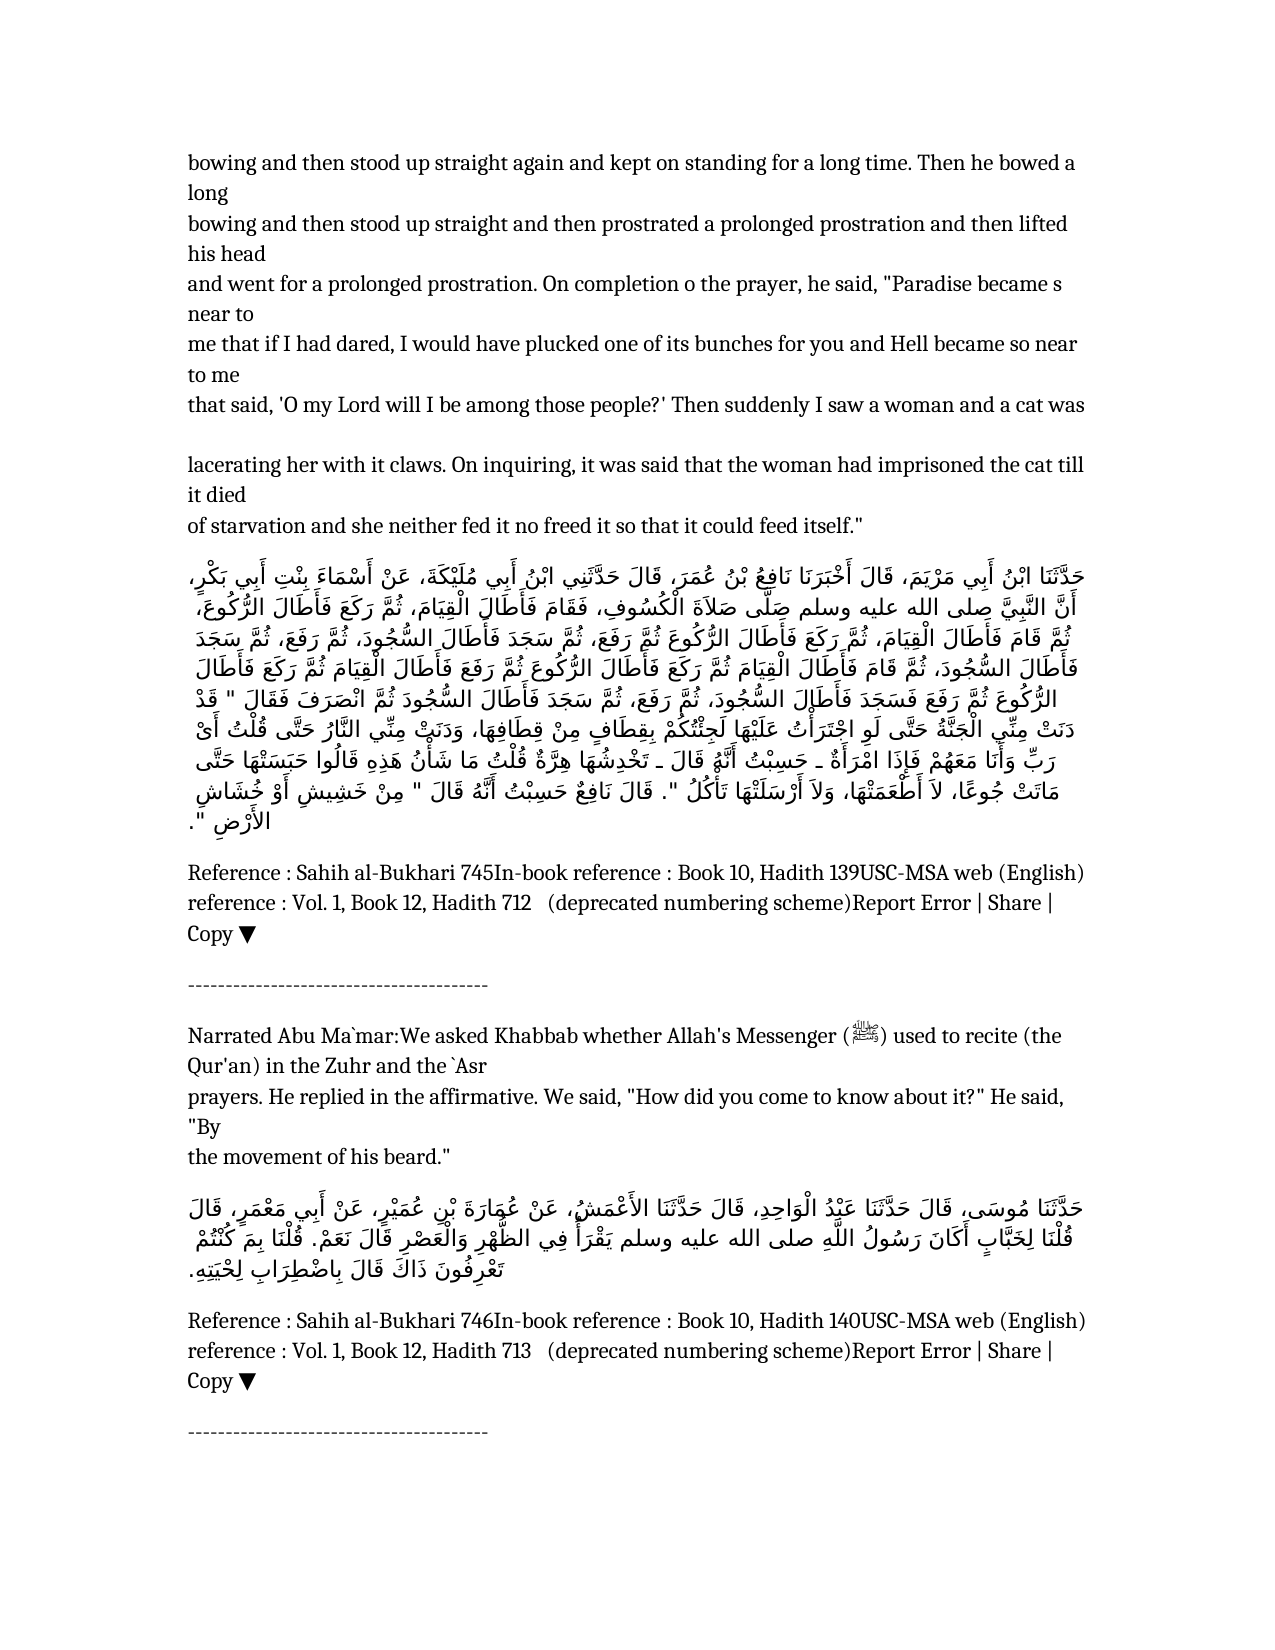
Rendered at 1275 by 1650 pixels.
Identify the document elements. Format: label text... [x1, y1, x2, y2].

text حَدَّثَنَا ابْنُ أَبِي مَرْيَمَ، قَالَ أَخْبَرَنَا نَافِعُ بْنُ عُمَرَ، قَالَ حَدَّثَنِي ابْنُ أَبِي مُلَيْكَةَ، عَنْ أَسْمَاءَ بِنْتِ أَبِي بَكْرٍ، أَنَّ النَّبِيَّ صلى الله عليه وسلم صَلَّى صَلاَةَ الْكُسُوفِ، فَقَامَ فَأَطَالَ الْقِيَامَ، ثُمَّ رَكَعَ فَأَطَالَ الرُّكُوعَ، ثُمَّ قَامَ فَأَطَالَ الْقِيَامَ، ثُمَّ رَكَعَ فَأَطَالَ الرُّكُوعَ ثُمَّ رَفَعَ، ثُمَّ سَجَدَ فَأَطَالَ السُّجُودَ، ثُمَّ رَفَعَ، ثُمَّ سَجَدَ فَأَطَالَ السُّجُودَ، ثُمَّ قَامَ فَأَطَالَ الْقِيَامَ ثُمَّ رَكَعَ فَأَطَالَ الرُّكُوعَ ثُمَّ رَفَعَ فَأَطَالَ الْقِيَامَ ثُمَّ رَكَعَ فَأَطَالَ الرُّكُوعَ ثُمَّ رَفَعَ فَسَجَدَ فَأَطَالَ السُّجُودَ، ثُمَّ رَفَعَ، ثُمَّ سَجَدَ فَأَطَالَ السُّجُودَ ثُمَّ انْصَرَفَ فَقَالَ ‏"‏ قَدْ دَنَتْ مِنِّي الْجَنَّةُ حَتَّى لَوِ اجْتَرَأْتُ عَلَيْهَا لَجِئْتُكُمْ بِقِطَافٍ مِنْ قِطَافِهَا، وَدَنَتْ مِنِّي النَّارُ حَتَّى قُلْتُ أَىْ رَبِّ وَأَنَا مَعَهُمْ فَإِذَا امْرَأَةٌ ـ حَسِبْتُ أَنَّهُ قَالَ ـ تَخْدِشُهَا هِرَّةٌ قُلْتُ مَا شَأْنُ هَذِهِ قَالُوا حَبَسَتْهَا حَتَّى مَاتَتْ جُوعًا، لاَ أَطْعَمَتْهَا، وَلاَ أَرْسَلَتْهَا تَأْكُلُ ‏"‏‏.‏ قَالَ نَافِعٌ حَسِبْتُ أَنَّهُ قَالَ ‏"‏ مِنْ خَشِيشِ أَوْ خُشَاشِ الأَرْضِ ‏"‏‏.‏ [187, 563, 1087, 835]
text Narrated Abu Ma`mar:We asked Khabbab whether Allah's Messenger (ﷺ) used to recite (the Qur'an) in the Zuhr and the `Asr prayers. He replied in the affirmative. We said, "How did you come to know about it?" He said, "By the movement of his beard." [187, 1022, 1087, 1170]
text ---------------------------------------- [187, 971, 1087, 998]
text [187, 150, 1087, 539]
text حَدَّثَنَا مُوسَى، قَالَ حَدَّثَنَا عَبْدُ الْوَاحِدِ، قَالَ حَدَّثَنَا الأَعْمَشُ، عَنْ عُمَارَةَ بْنِ عُمَيْرٍ، عَنْ أَبِي مَعْمَرٍ، قَالَ قُلْنَا لِخَبَّابٍ أَكَانَ رَسُولُ اللَّهِ صلى الله عليه وسلم يَقْرَأُ فِي الظُّهْرِ وَالْعَصْرِ قَالَ نَعَمْ‏.‏ قُلْنَا بِمَ كُنْتُمْ تَعْرِفُونَ ذَاكَ قَالَ بِاضْطِرَابِ لِحْيَتِهِ‏.‏ [187, 1195, 1087, 1283]
text Reference : Sahih al-Bukhari 745In-book reference : Book 10, Hadith 139USC-MSA web (English) reference : Vol. 1, Book 12, Hadith 712 (deprecated numbering scheme)Report Error | Share | Copy ▼ [187, 860, 1087, 947]
text Reference : Sahih al-Bukhari 746In-book reference : Book 10, Hadith 140USC-MSA web (English) reference : Vol. 1, Book 12, Hadith 713 (deprecated numbering scheme)Report Error | Share | Copy ▼ [187, 1308, 1087, 1394]
text ---------------------------------------- [187, 1419, 1087, 1446]
